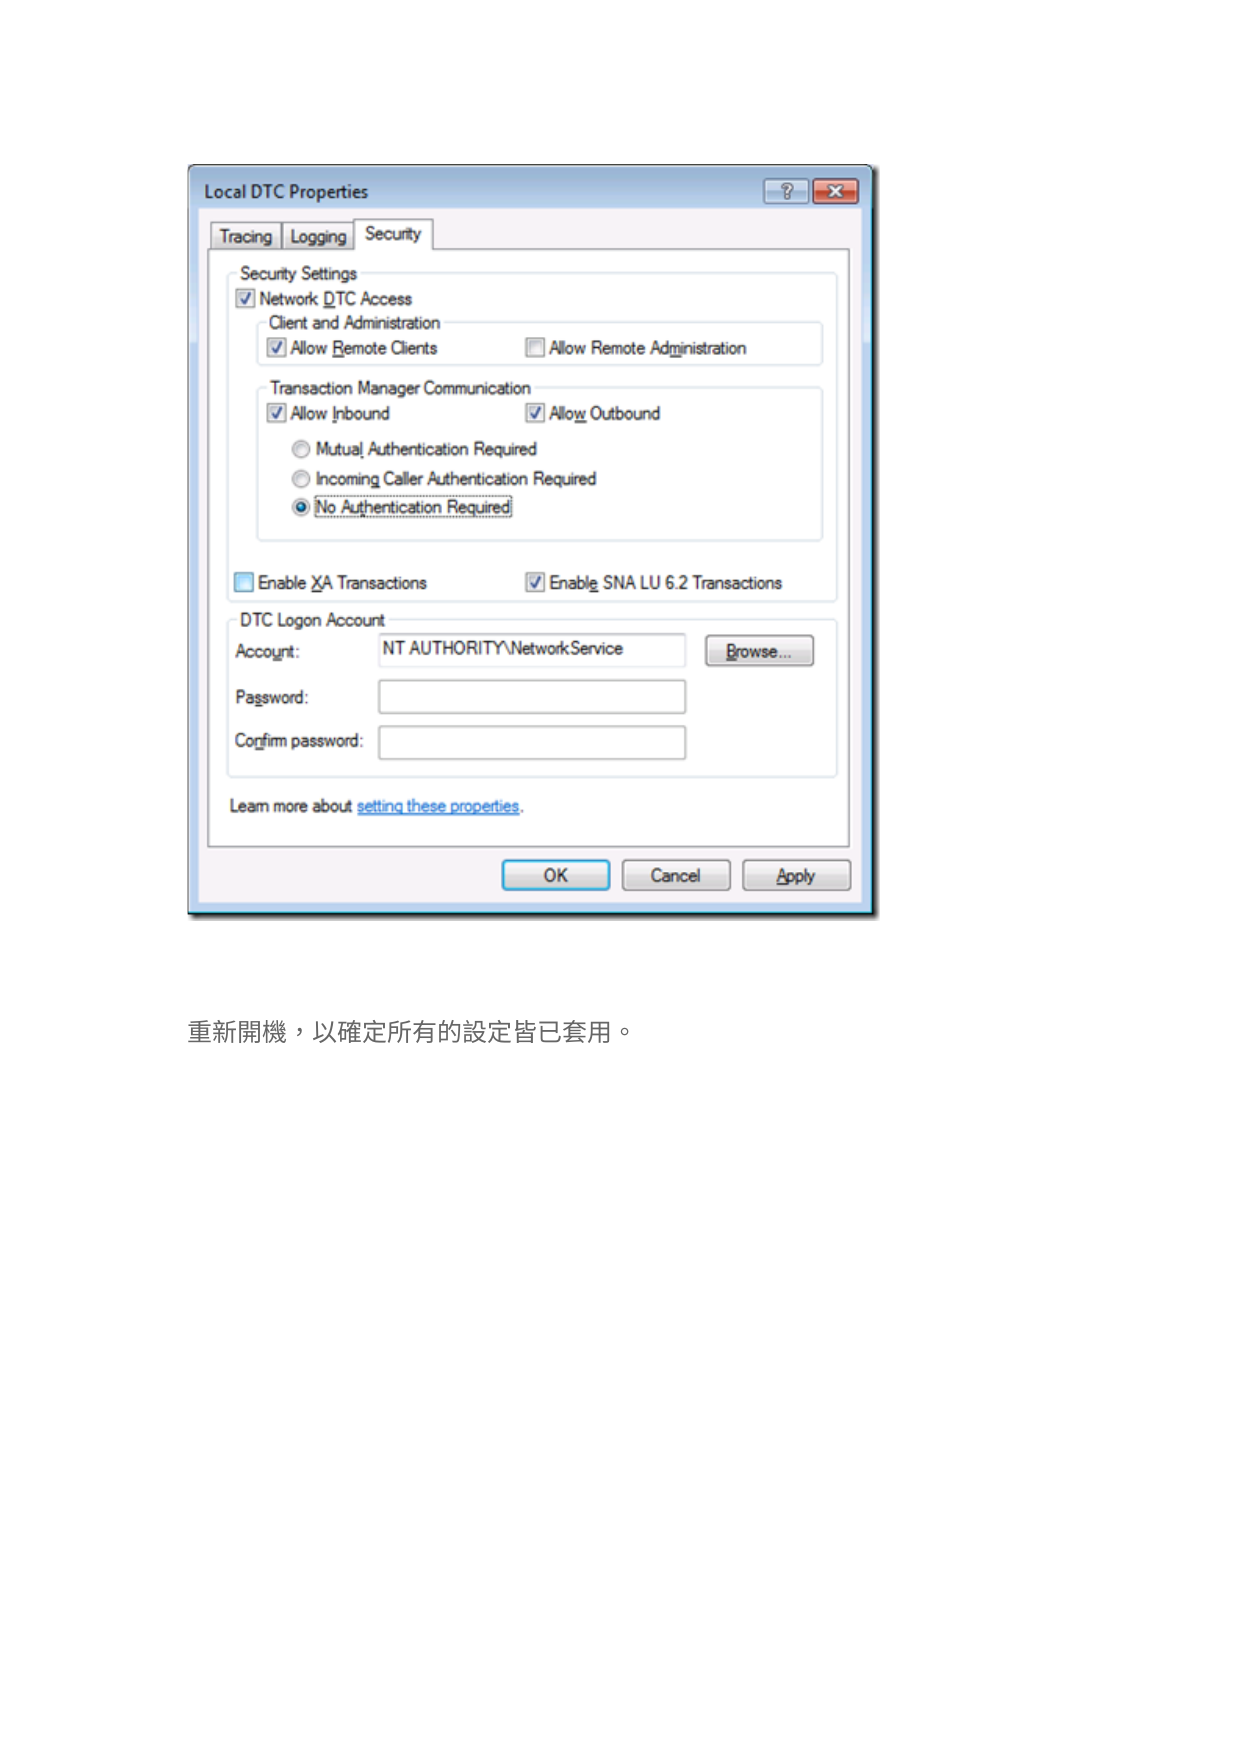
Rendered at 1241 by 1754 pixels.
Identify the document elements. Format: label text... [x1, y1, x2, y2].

text 重新開機，以確定所有的設定皆已套用。 [187, 1012, 1053, 1049]
picture [187, 164, 880, 921]
